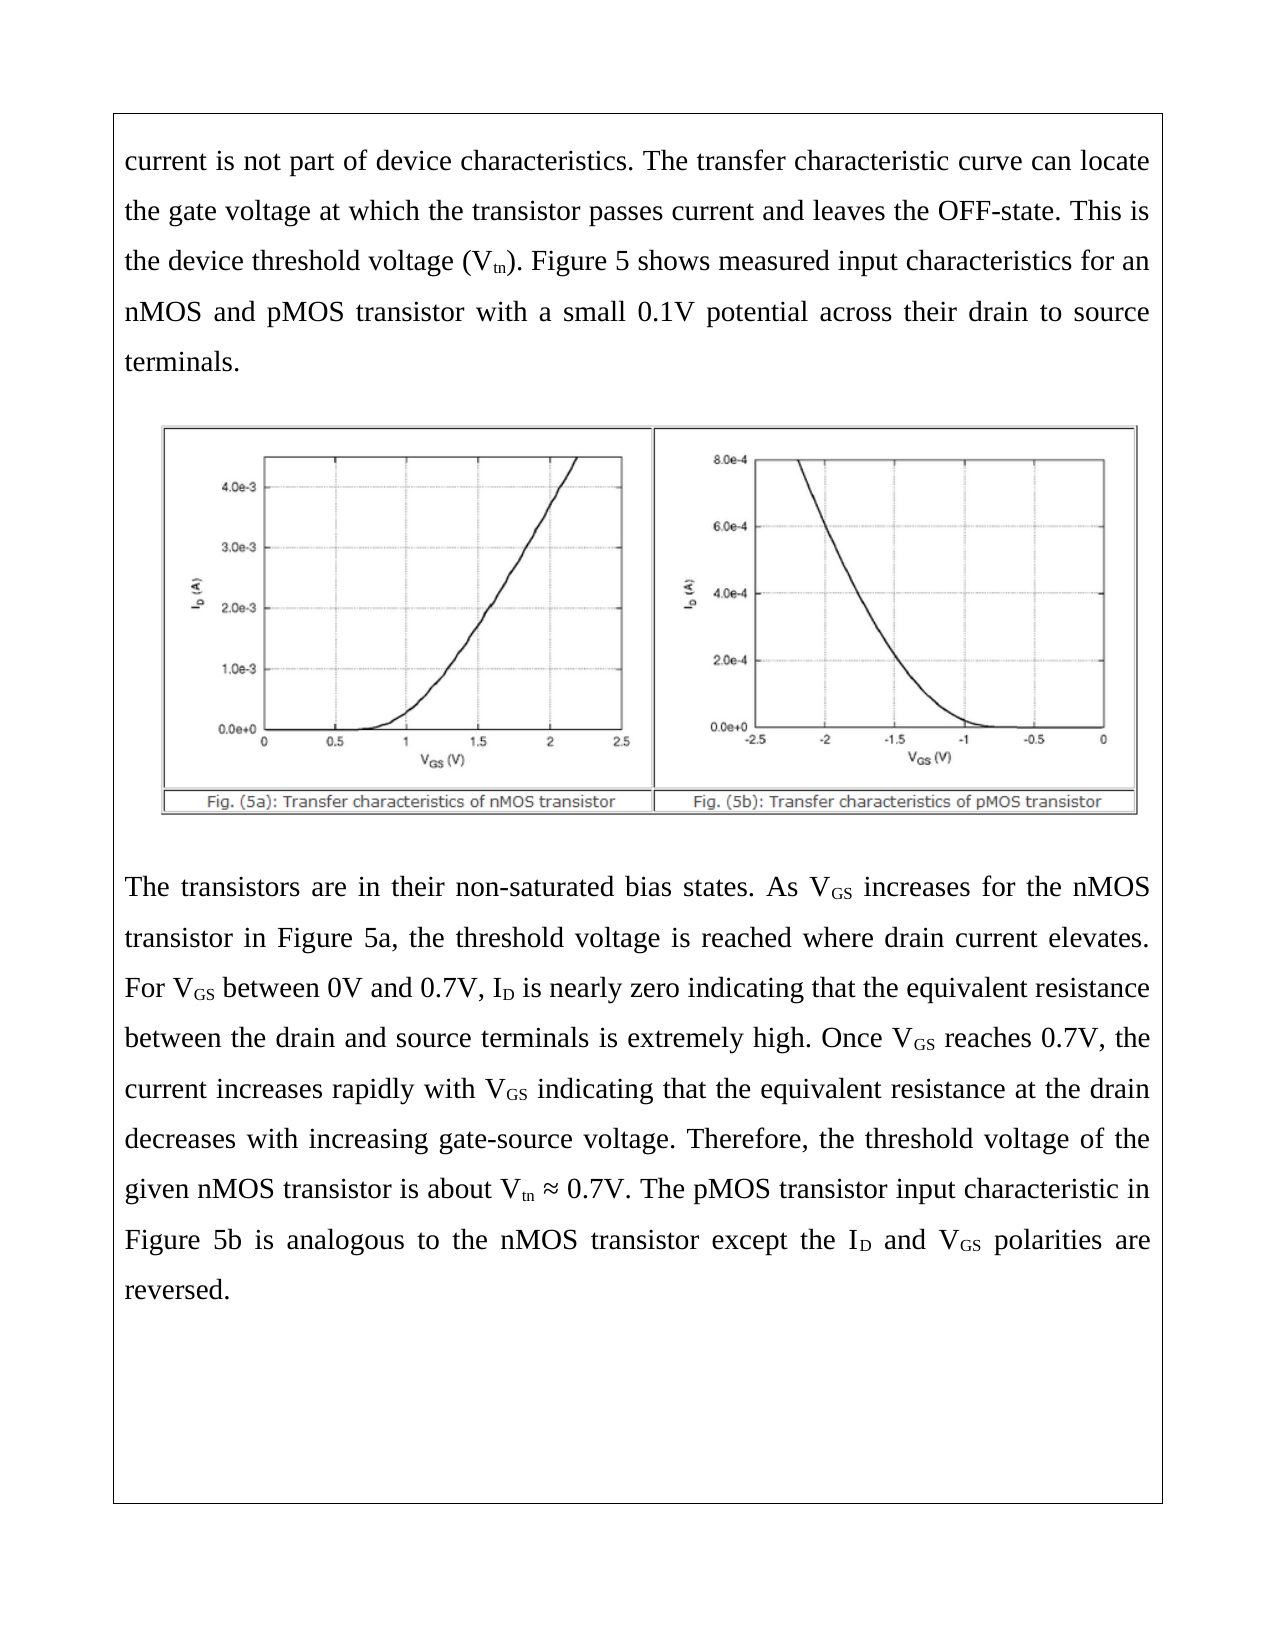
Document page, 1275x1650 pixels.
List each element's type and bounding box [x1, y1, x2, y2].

picture [124, 423, 1162, 826]
table_cell [114, 114, 1162, 1502]
